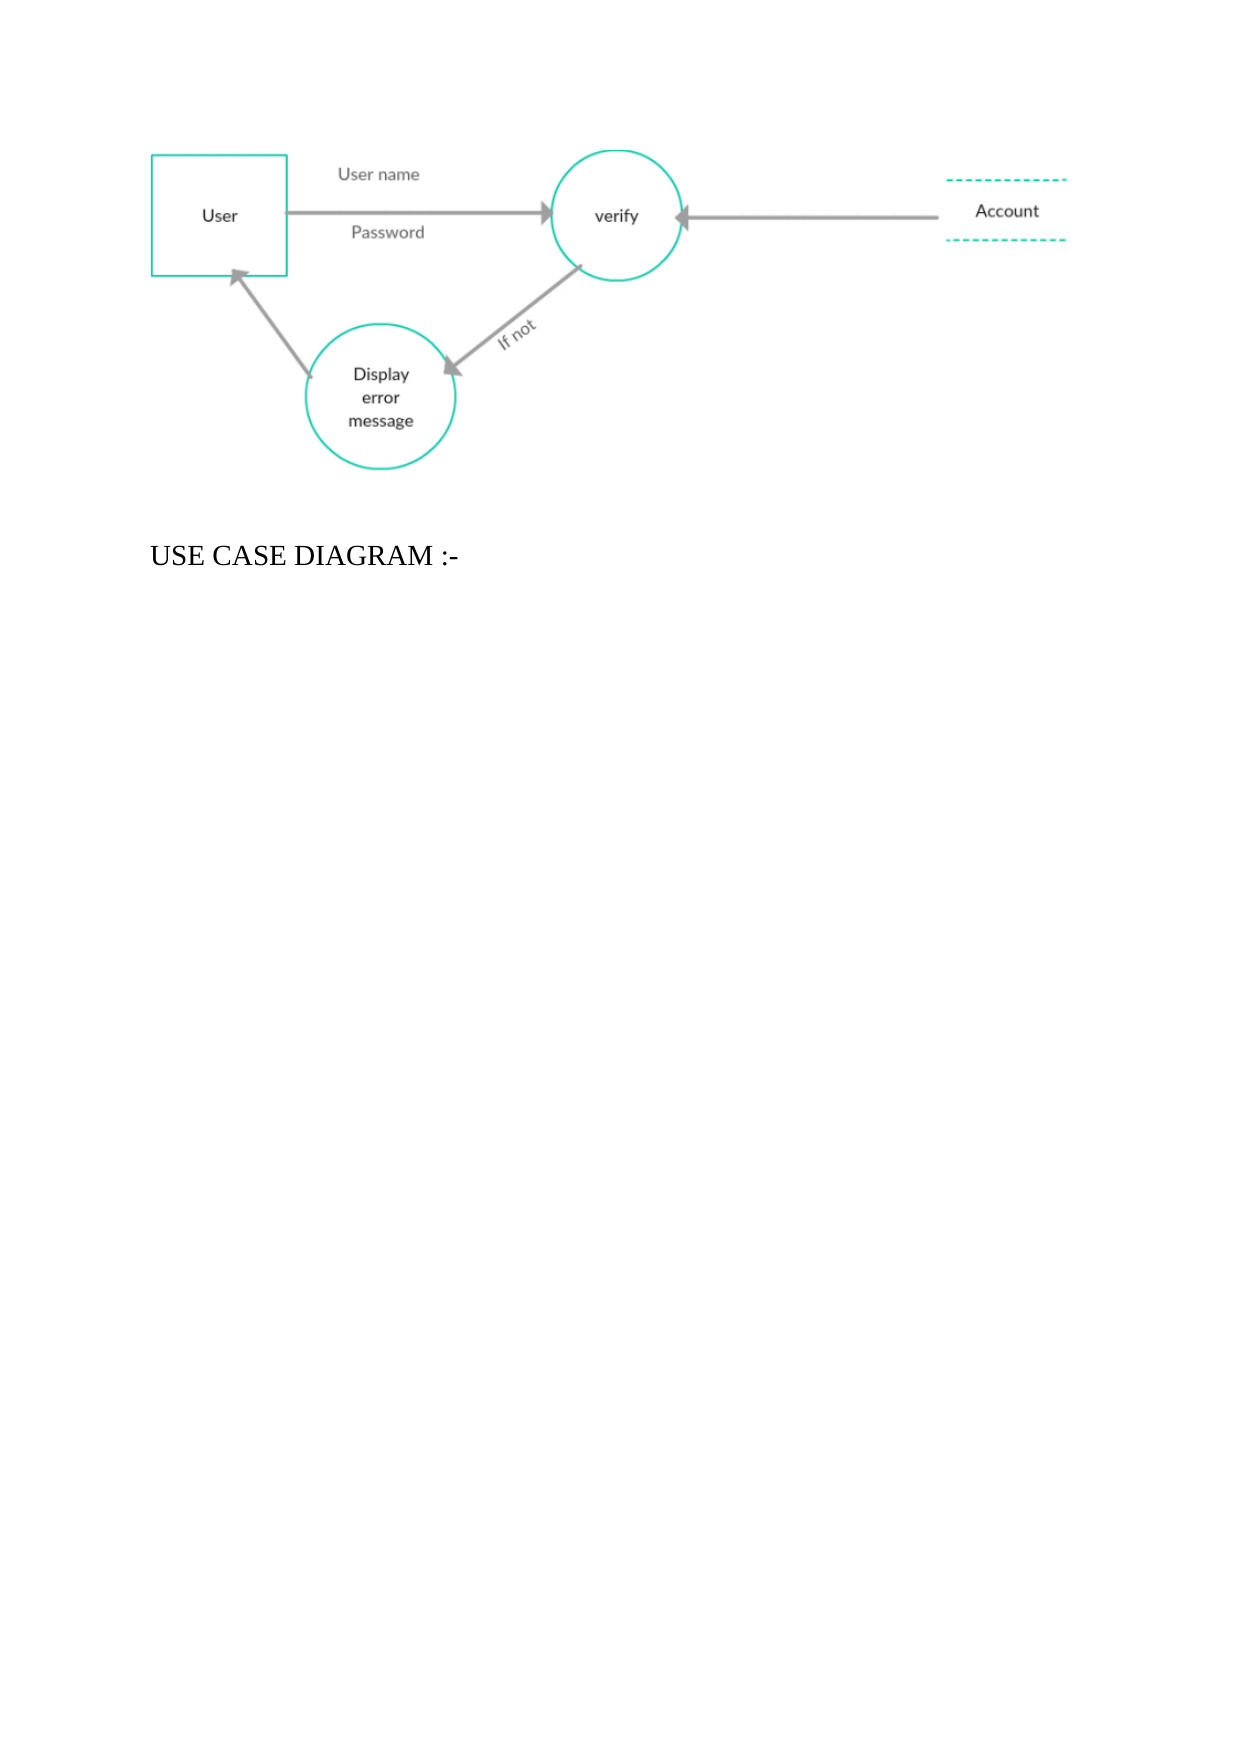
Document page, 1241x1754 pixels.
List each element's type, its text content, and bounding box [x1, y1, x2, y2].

picture [150, 150, 1091, 513]
text USE CASE DIAGRAM :- [150, 538, 1090, 571]
